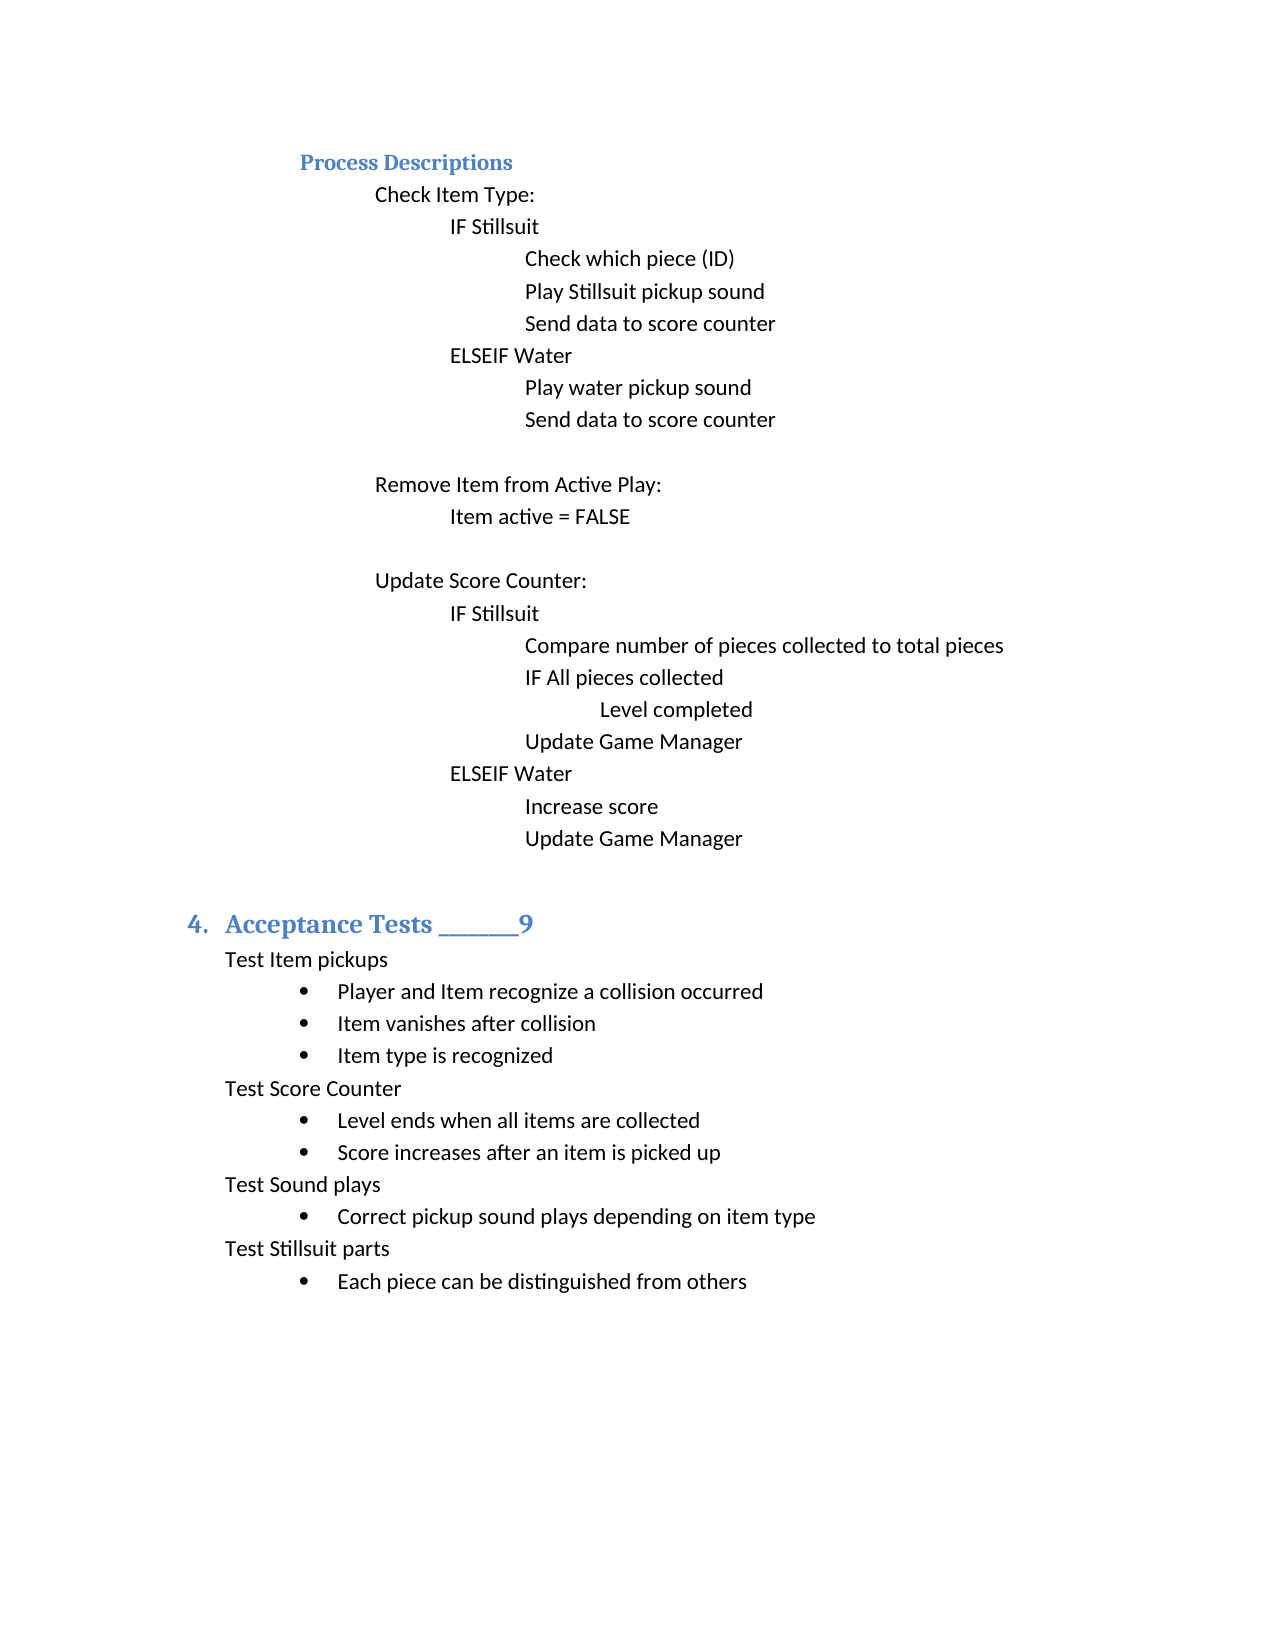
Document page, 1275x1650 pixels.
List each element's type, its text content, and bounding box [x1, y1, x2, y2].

text Test Item pickups [225, 945, 1125, 973]
text Update Score Counter: [375, 566, 1125, 594]
text IF Stillsuit [450, 212, 1125, 240]
list Player and Item recognize a collision occurred [300, 977, 1125, 1005]
list Level ends when all items are collected [300, 1106, 1125, 1134]
list Correct pickup sound plays depending on item type [300, 1202, 1125, 1230]
text Compare number of pieces collected to total pieces [450, 631, 1125, 659]
text Send data to score counter [450, 309, 1125, 337]
subtitle Acceptance Tests ________9 [187, 909, 1125, 940]
list Each piece can be distinguished from others [300, 1267, 1125, 1295]
text Test Sound plays [225, 1170, 1125, 1198]
text Test Score Counter [225, 1074, 1125, 1102]
list Score increases after an item is picked up [300, 1138, 1125, 1166]
text Level completed [450, 695, 1125, 723]
text Increase score [450, 792, 1125, 820]
list Item type is recognized [300, 1041, 1125, 1069]
text Check Item Type: [375, 180, 1125, 208]
text Update Game Manager [450, 824, 1125, 852]
text Play Stillsuit pickup sound [450, 277, 1125, 305]
list Item vanishes after collision [300, 1009, 1125, 1037]
text Check which piece (ID) [450, 244, 1125, 273]
subtitle Process Descriptions [300, 150, 1125, 176]
text Test Stillsuit parts [225, 1234, 1125, 1263]
text Send data to score counter [450, 406, 1125, 433]
text IF Stillsuit [450, 599, 1125, 627]
text Item active = FALSE [450, 502, 1125, 530]
text ELSEIF Water [450, 759, 1125, 788]
text Update Game Manager [450, 727, 1125, 755]
text ELSEIF Water [450, 341, 1125, 369]
text IF All pieces collected [450, 663, 1125, 691]
text Play water pickup sound [450, 373, 1125, 401]
text Remove Item from Active Play: [375, 470, 1125, 498]
